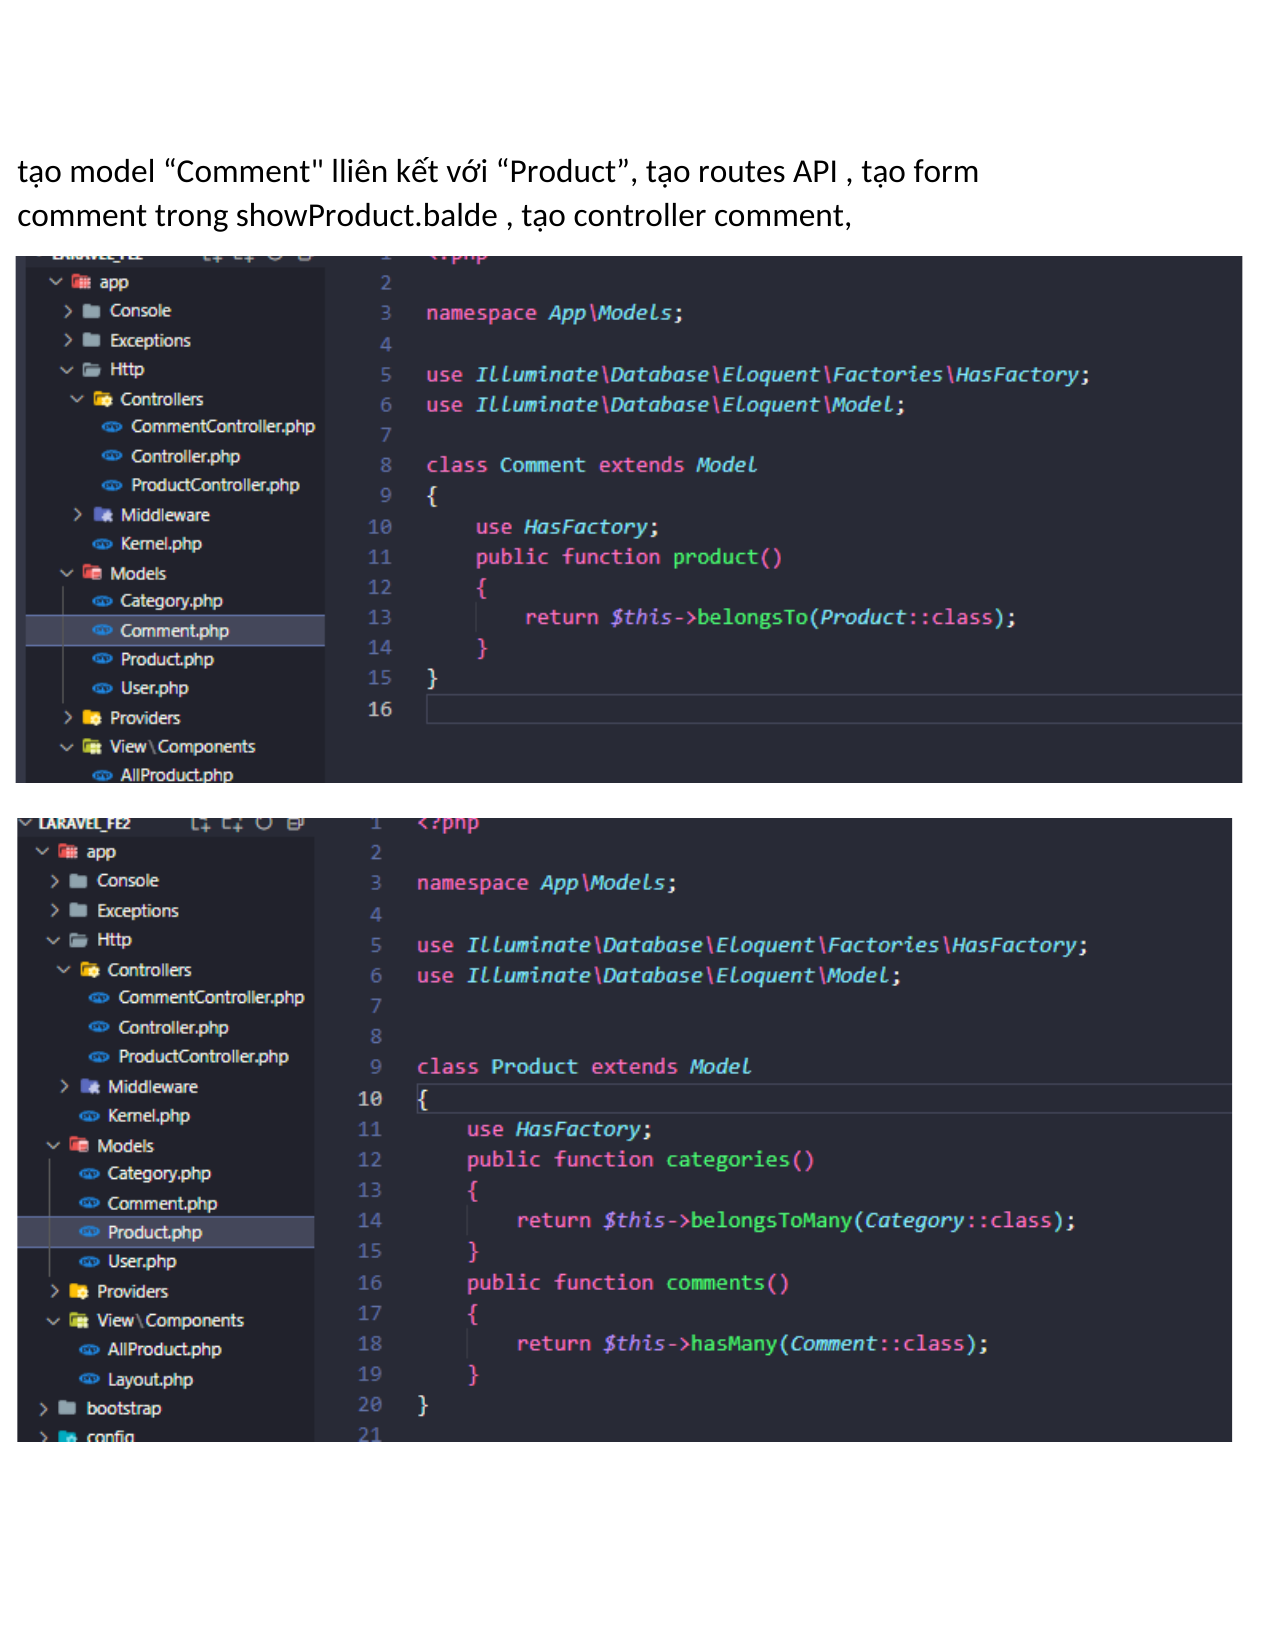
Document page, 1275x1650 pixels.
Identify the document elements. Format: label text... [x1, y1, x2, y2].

picture [15, 256, 1243, 783]
text tạo model “Comment" lliên kết với “Product”, tạo routes API , tạo form comment trong showProduct.balde , tạo controller comment, [17, 150, 1125, 235]
picture [17, 818, 1233, 1442]
